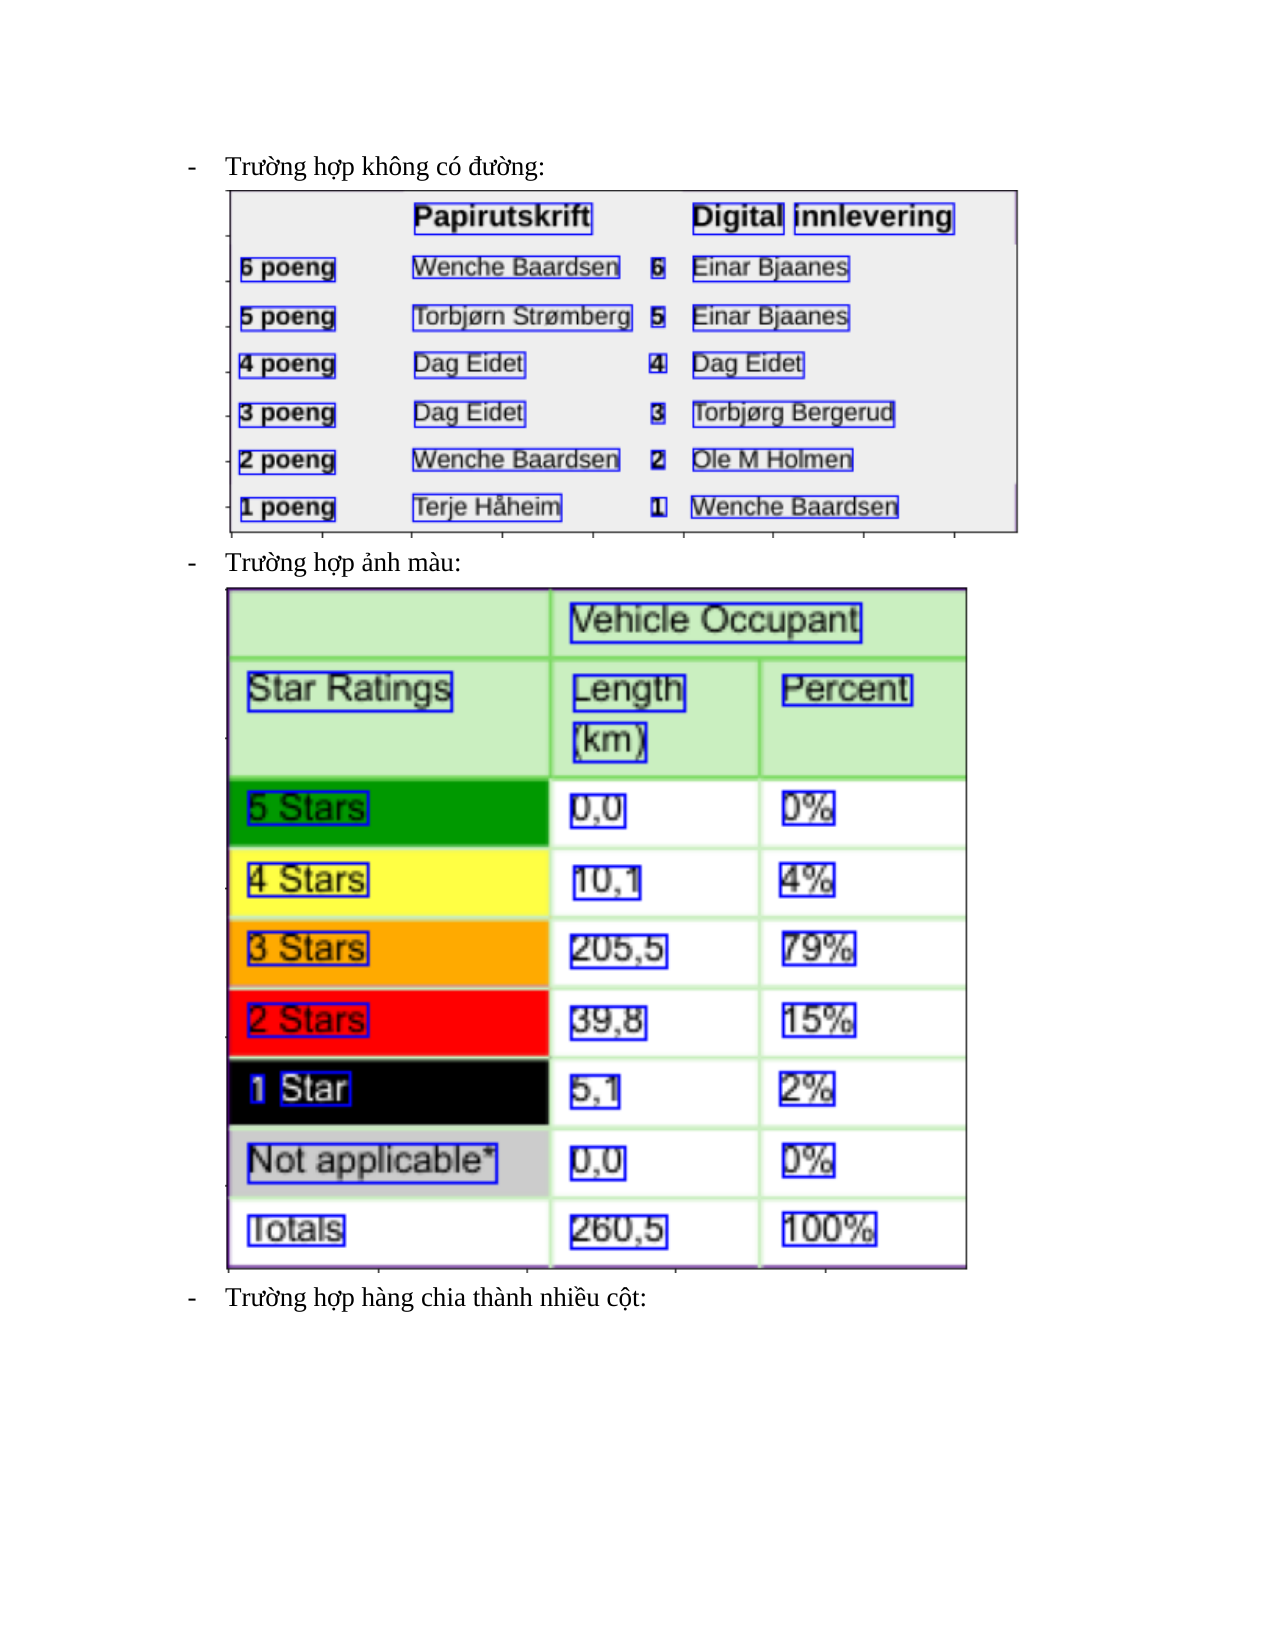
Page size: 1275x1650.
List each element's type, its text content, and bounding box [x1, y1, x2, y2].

list Trường hợp không có đường: [187, 150, 1125, 181]
picture [225, 586, 969, 1273]
list Trường hợp ảnh màu: [187, 546, 1125, 577]
picture [225, 190, 1025, 538]
list Trường hợp hàng chia thành nhiều cột: [187, 1281, 1125, 1312]
